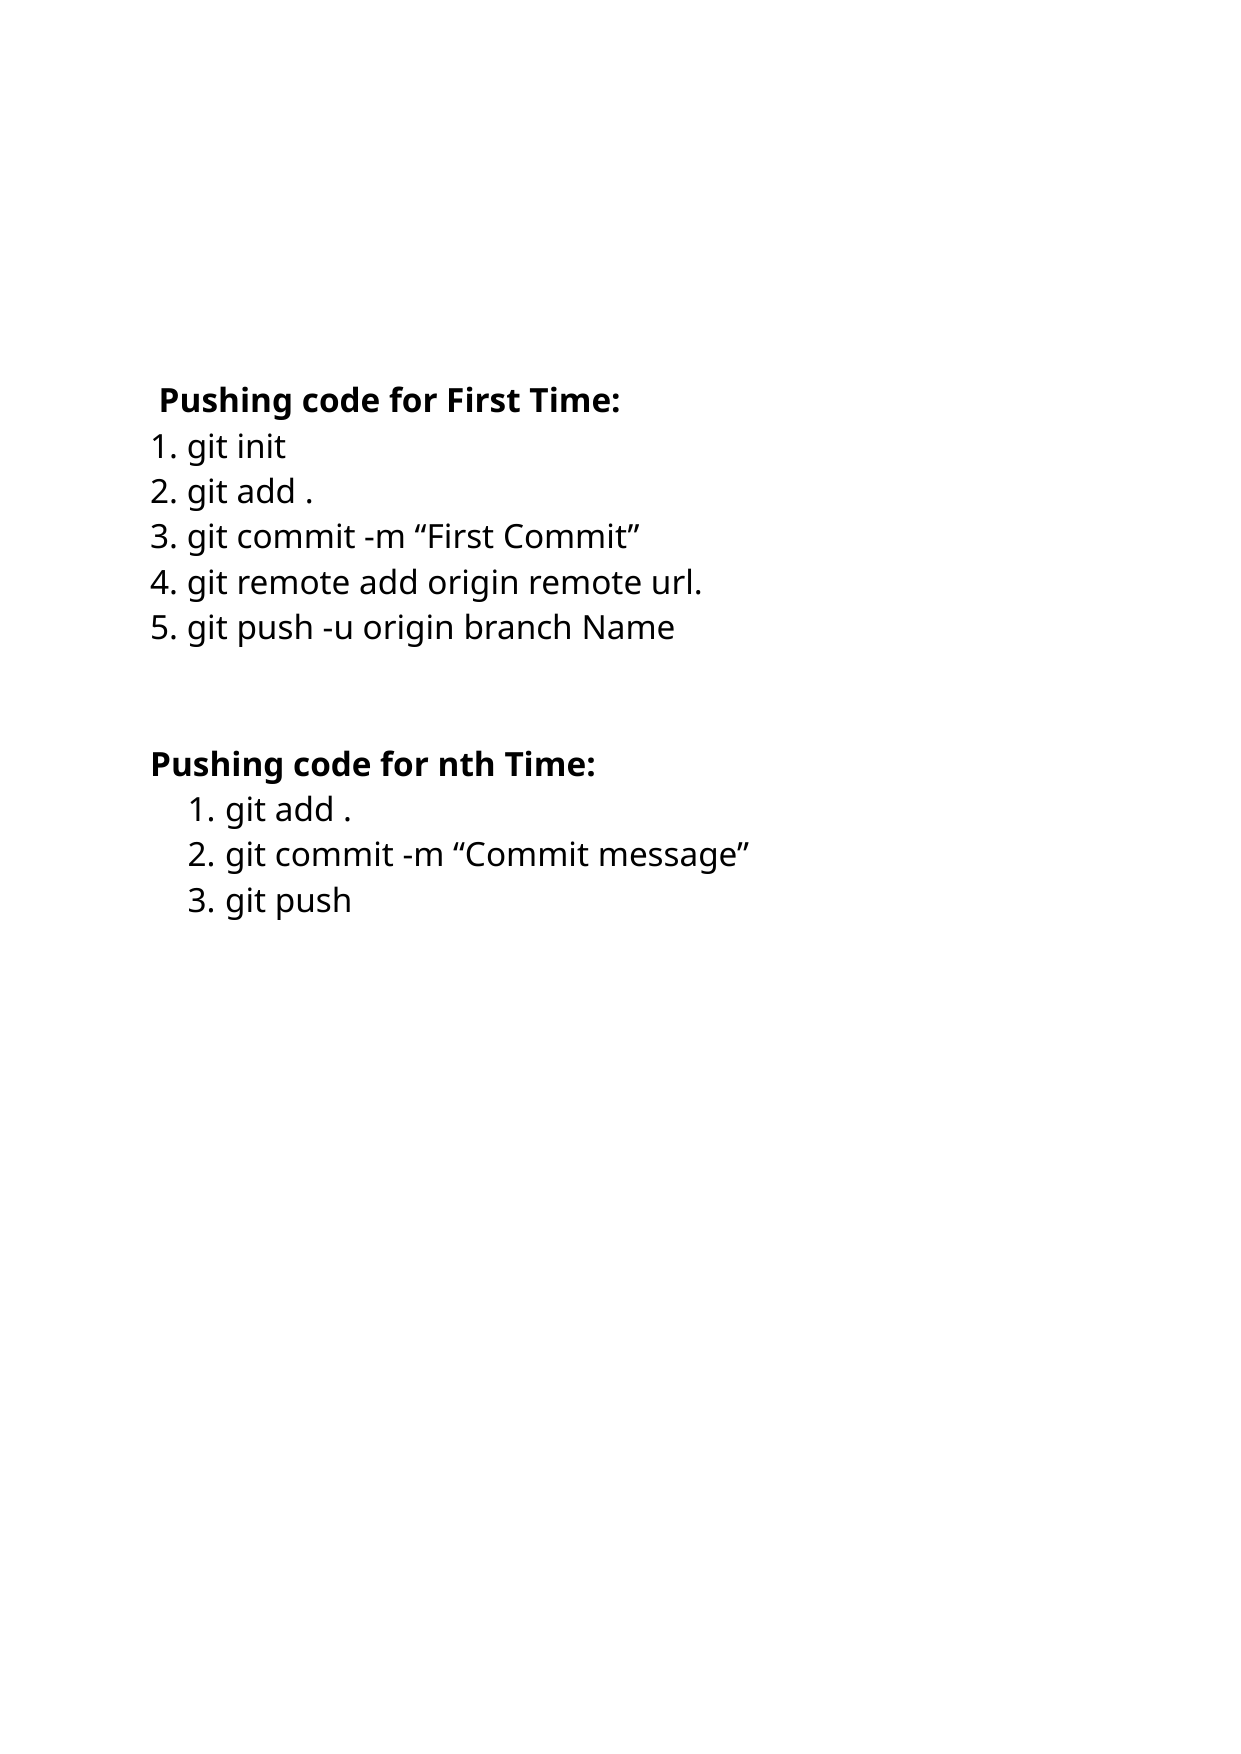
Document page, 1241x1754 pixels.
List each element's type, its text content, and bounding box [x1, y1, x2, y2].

list git add . [187, 786, 1090, 831]
text 3. git commit -m “First Commit” [150, 513, 1090, 559]
text 4. git remote add origin remote url. [150, 559, 1090, 604]
list git commit -m “Commit message” [187, 831, 1090, 877]
text 5. git push -u origin branch Name [150, 604, 1090, 649]
text Pushing code for First Time: 1. git init [150, 377, 1090, 468]
text 2. git add . [150, 468, 1090, 513]
list git push [187, 877, 1090, 922]
text Pushing code for nth Time: [150, 740, 1090, 786]
